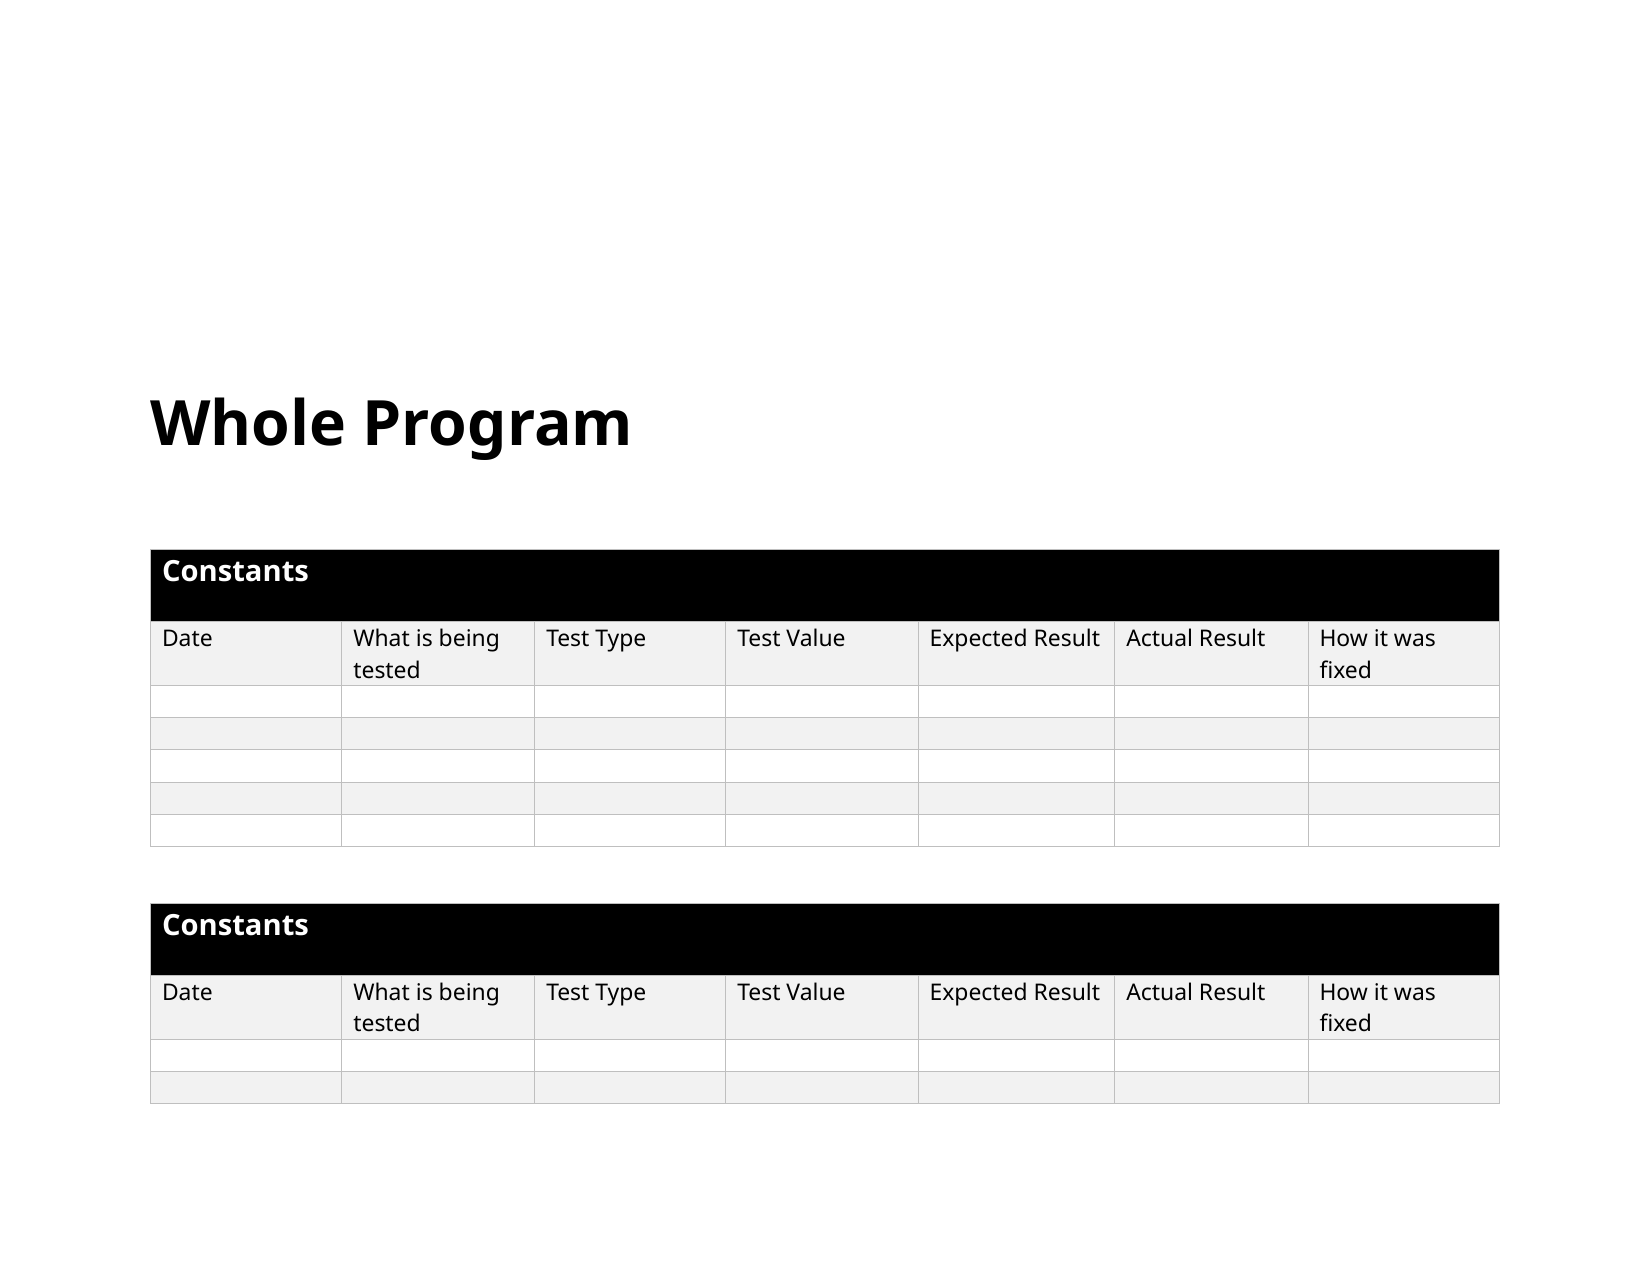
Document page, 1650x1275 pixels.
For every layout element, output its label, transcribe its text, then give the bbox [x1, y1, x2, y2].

table_cell [1115, 718, 1308, 749]
table_cell [1115, 686, 1308, 717]
table_cell [726, 718, 918, 749]
table_header Constants [151, 550, 1499, 621]
table_cell [919, 718, 1114, 749]
table_cell [151, 1072, 341, 1103]
table_cell Test Value [726, 976, 918, 1039]
table_cell Actual Result [1115, 976, 1308, 1039]
table_cell [1309, 750, 1499, 782]
table_cell [151, 815, 341, 846]
table_cell [726, 783, 918, 814]
table_cell What is being tested [342, 622, 534, 685]
table_cell [1115, 783, 1308, 814]
table_cell [151, 750, 341, 782]
table_cell How it was fixed [1309, 976, 1499, 1039]
table_cell [726, 1040, 918, 1071]
table_cell [342, 783, 534, 814]
table_cell Test Type [535, 622, 725, 685]
table_cell [342, 1040, 534, 1071]
table_cell [1309, 815, 1499, 846]
table_cell [151, 718, 341, 749]
table_cell Date [151, 622, 341, 685]
table_cell [1309, 686, 1499, 717]
table_cell [726, 686, 918, 717]
table_cell [535, 1072, 725, 1103]
table_cell [151, 783, 341, 814]
table_cell [151, 686, 341, 717]
table_cell [919, 783, 1114, 814]
table_cell [919, 750, 1114, 782]
table_cell [535, 686, 725, 717]
table_header Constants [151, 904, 1499, 975]
table_cell [535, 783, 725, 814]
table_cell [1115, 815, 1308, 846]
table_cell [342, 815, 534, 846]
table_cell What is being tested [342, 976, 534, 1039]
table_cell [726, 815, 918, 846]
table_cell [535, 750, 725, 782]
table_cell [342, 718, 534, 749]
table_cell How it was fixed [1309, 622, 1499, 685]
table_cell [1309, 783, 1499, 814]
table_cell [151, 1040, 341, 1071]
table_cell [919, 815, 1114, 846]
table_cell [342, 1072, 534, 1103]
table_cell [919, 686, 1114, 717]
table_cell [726, 750, 918, 782]
table_cell [1309, 718, 1499, 749]
text Whole Program [150, 379, 1500, 464]
table_cell [919, 1072, 1114, 1103]
table_cell Expected Result [919, 622, 1114, 685]
table_cell [535, 718, 725, 749]
table_cell [1115, 1040, 1308, 1071]
table_cell [1309, 1072, 1499, 1103]
table_cell Test Type [535, 976, 725, 1039]
table_cell Date [151, 976, 341, 1039]
table_cell [342, 750, 534, 782]
table_cell [342, 686, 534, 717]
table_cell [1115, 750, 1308, 782]
table_cell [1115, 1072, 1308, 1103]
table_cell [726, 1072, 918, 1103]
table_cell [919, 1040, 1114, 1071]
table_cell Expected Result [919, 976, 1114, 1039]
table_cell [535, 815, 725, 846]
table_cell [535, 1040, 725, 1071]
table_cell Test Value [726, 622, 918, 685]
table_cell Actual Result [1115, 622, 1308, 685]
table_cell [1309, 1040, 1499, 1071]
